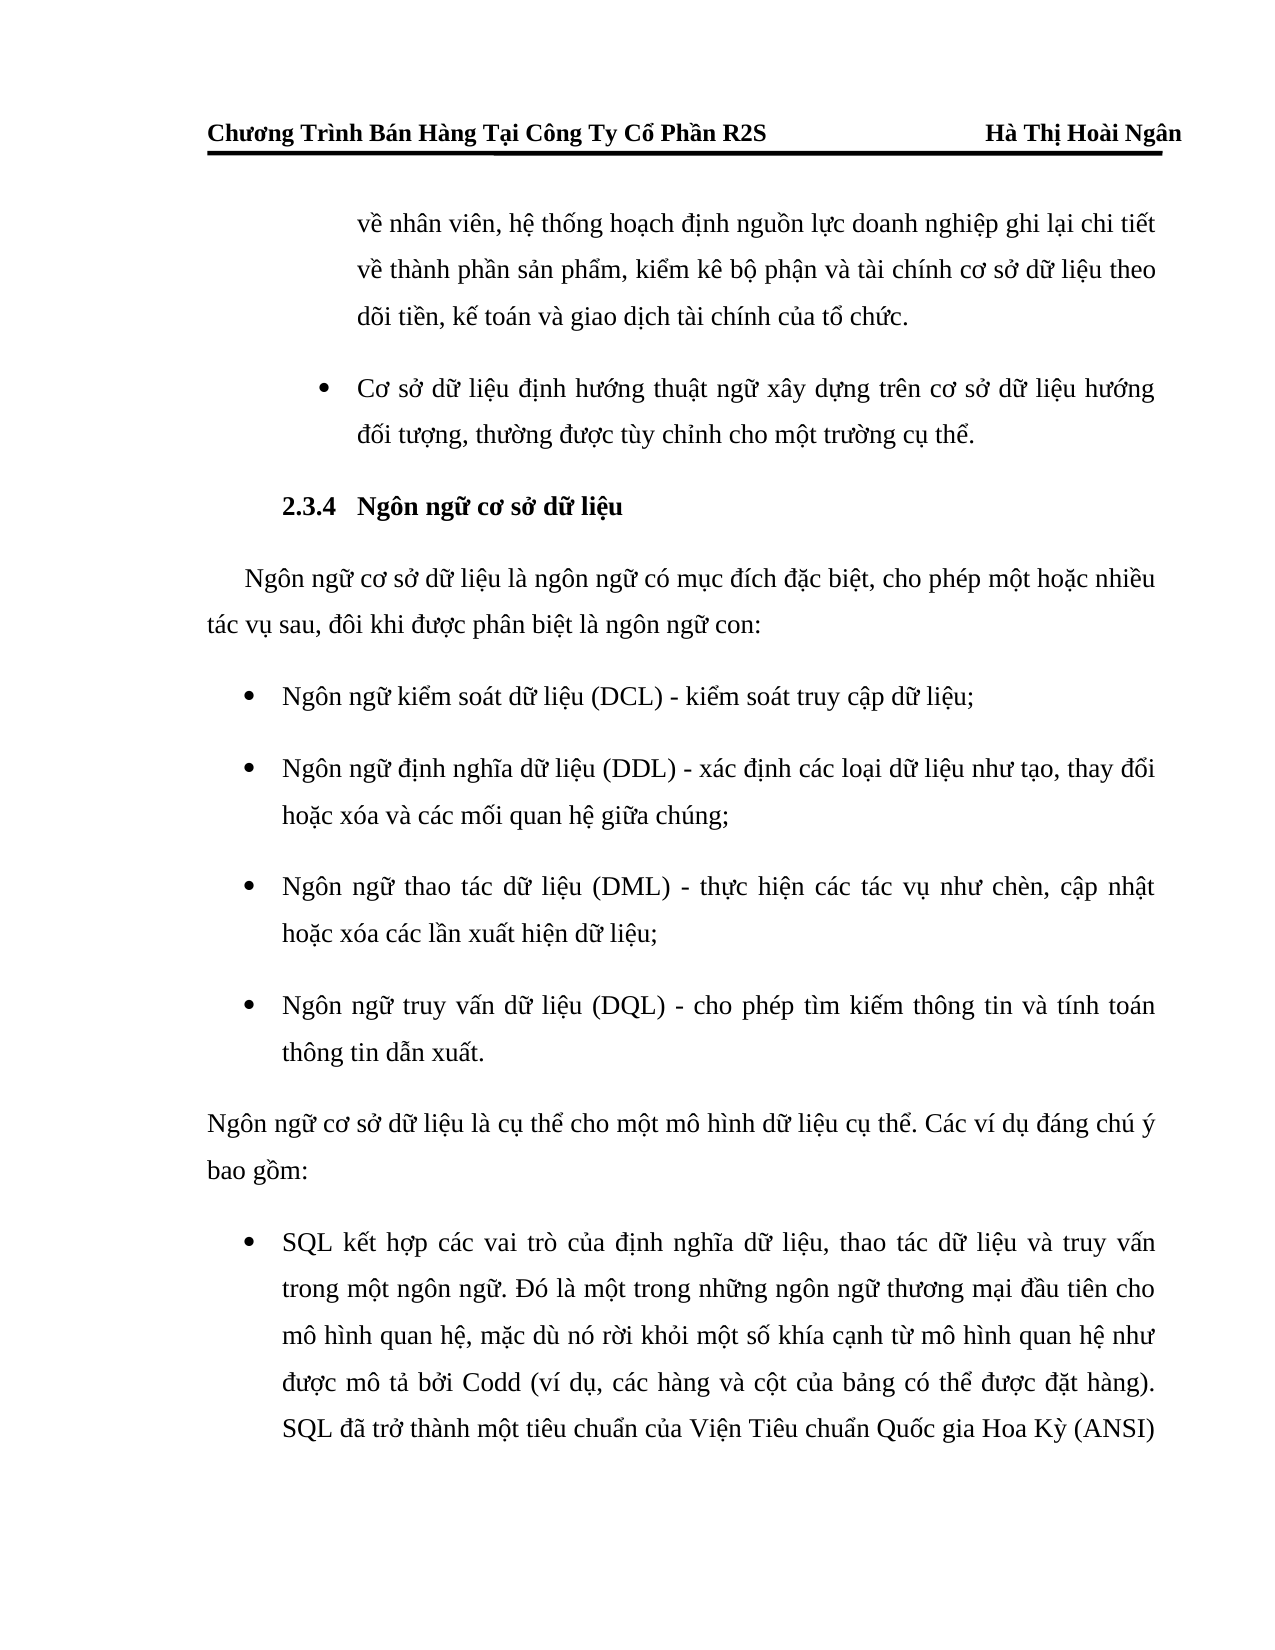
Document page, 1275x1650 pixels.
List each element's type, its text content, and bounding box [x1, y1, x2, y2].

list Ngôn ngữ truy vấn dữ liệu (DQL) - cho phép tìm kiếm thông tin và tính toán thông tin dẫn xuất. [244, 989, 1157, 1067]
list Ngôn ngữ thao tác dữ liệu (DML) - thực hiện các tác vụ như chèn, cập nhật hoặc xóa các lần xuất hiện dữ liệu; [244, 871, 1157, 948]
text Ngôn ngữ cơ sở dữ liệu là ngôn ngữ có mục đích đặc biệt, cho phép một hoặc nhiều tác vụ sau, đôi khi được phân biệt là ngôn ngữ con: [207, 562, 1157, 640]
list Ngôn ngữ kiểm soát dữ liệu (DCL) - kiểm soát truy cập dữ liệu; [244, 680, 1157, 711]
list Cơ sở dữ liệu định hướng thuật ngữ xây dựng trên cơ sở dữ liệu hướng đối tượng, thường được tùy chỉnh cho một trường cụ thể. [319, 372, 1157, 450]
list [244, 1226, 1157, 1444]
text Ngôn ngữ cơ sở dữ liệu là cụ thể cho một mô hình dữ liệu cụ thể. Các ví dụ đáng chú ý bao gồm: [207, 1107, 1157, 1185]
list Ngôn ngữ định nghĩa dữ liệu (DDL) - xác định các loại dữ liệu như tạo, thay đổi hoặc xóa và các mối quan hệ giữa chúng; [244, 752, 1157, 830]
text Ngôn ngữ cơ sở dữ liệu [282, 490, 1157, 521]
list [319, 207, 1157, 331]
